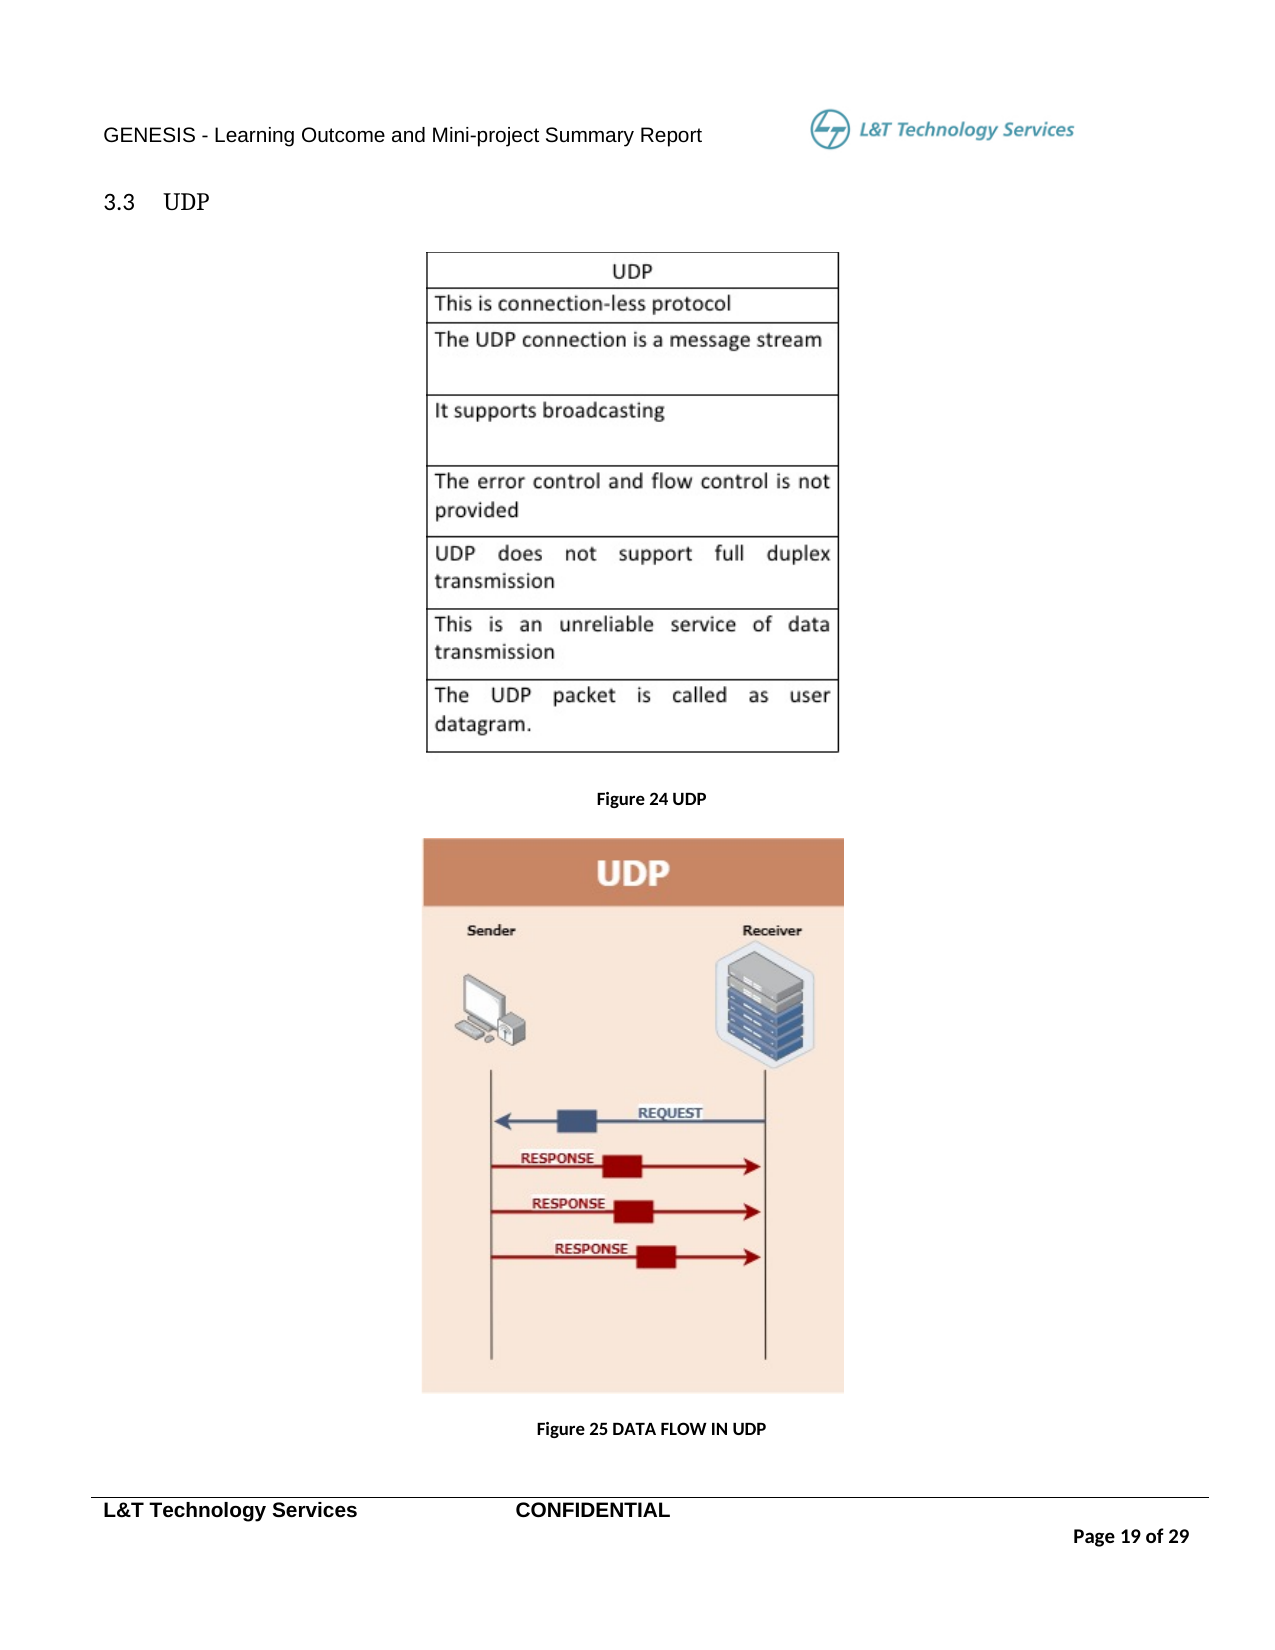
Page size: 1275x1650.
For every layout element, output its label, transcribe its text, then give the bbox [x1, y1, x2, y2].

picture [421, 838, 844, 1394]
picture [426, 252, 840, 765]
picture [808, 98, 1075, 162]
subtitle UDP [103, 186, 1162, 216]
